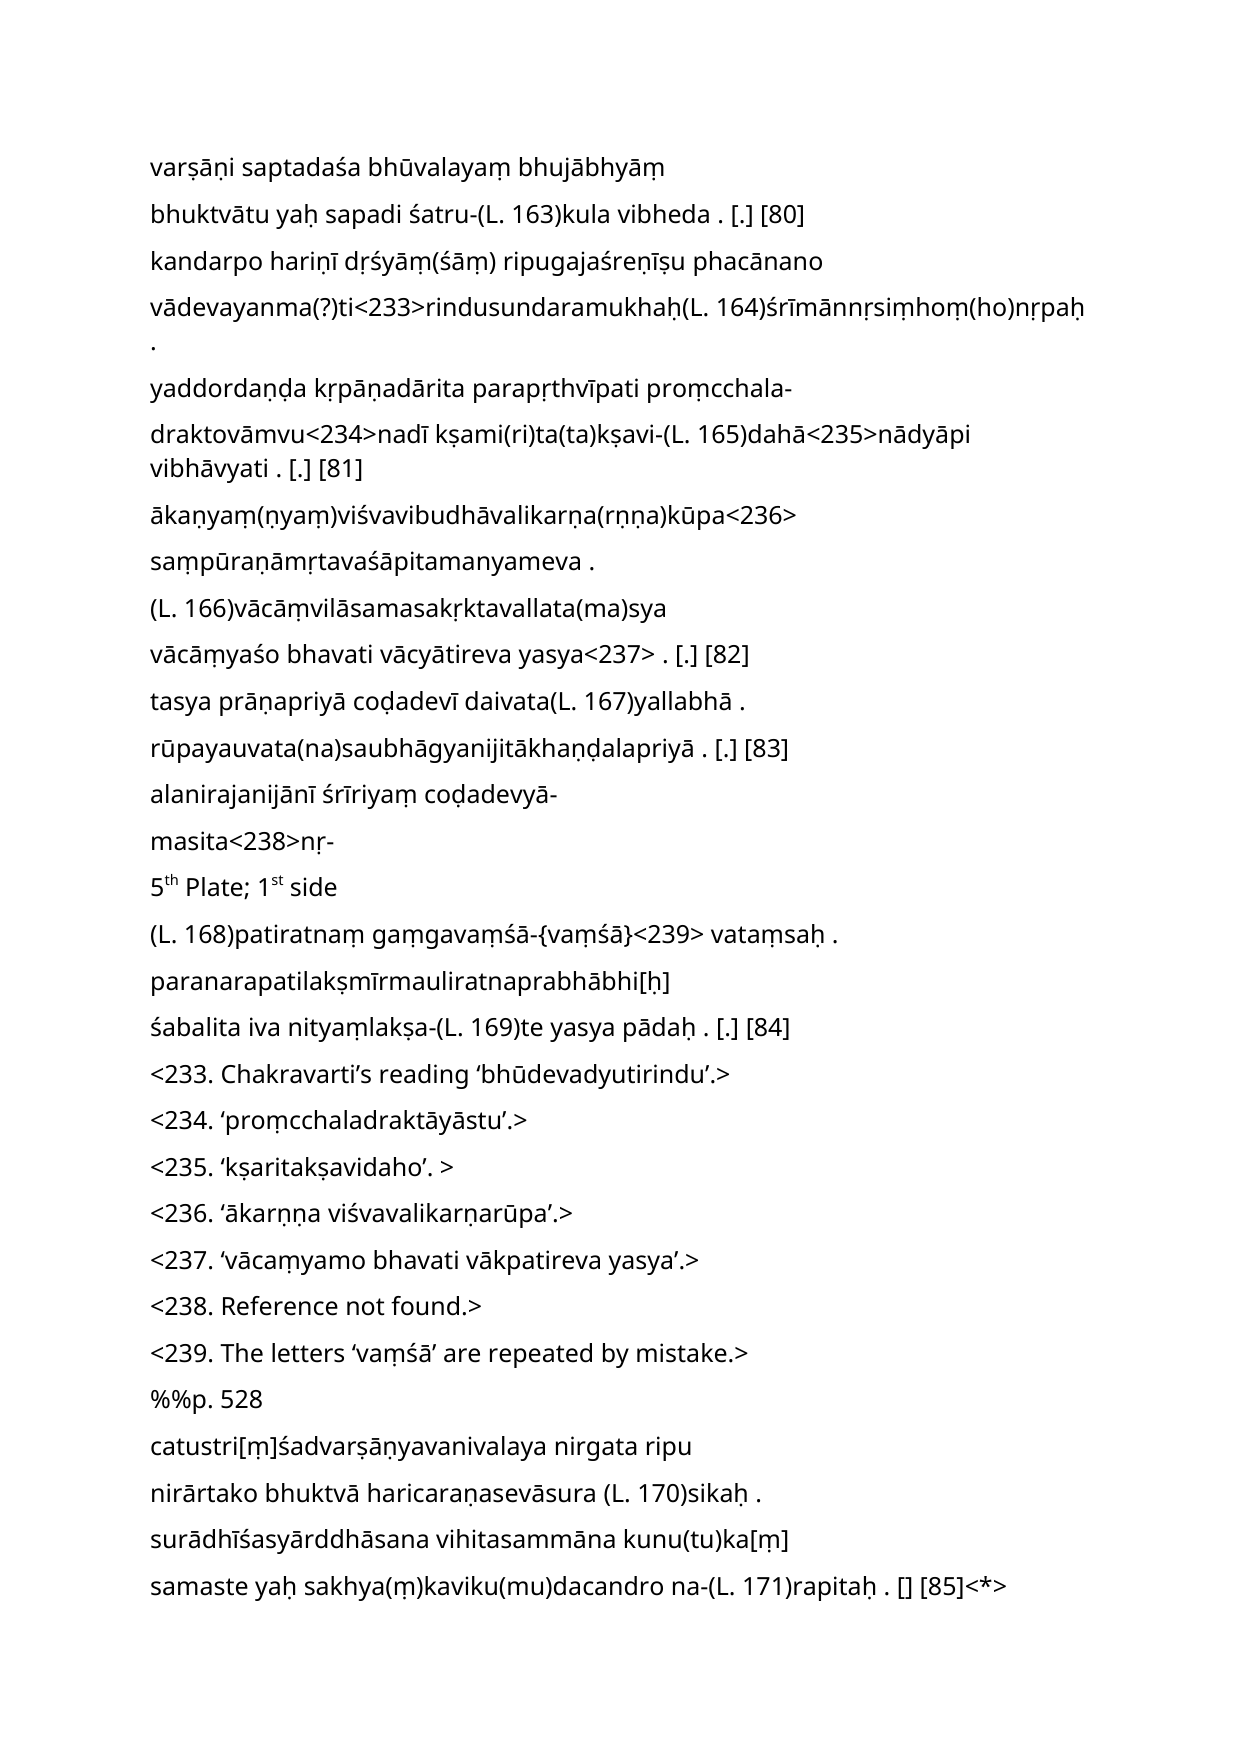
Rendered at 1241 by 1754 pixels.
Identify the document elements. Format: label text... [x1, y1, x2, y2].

text paranarapatilakṣmīrmauliratnaprabhābhi[ḥ] [150, 963, 1090, 997]
text yaddordaṇḍa kṛpāṇadārita parapṛthvīpati proṃcchala- [150, 370, 1090, 404]
text <239. The letters ‘vaṃśā’ are repeated by mistake.> [150, 1336, 1090, 1370]
text tasya prāṇapriyā coḍadevī daivata(L. 167)yallabhā . [150, 684, 1090, 718]
text alanirajanijānī śrīriyaṃ coḍadevyā- [150, 777, 1090, 811]
text surādhīśasyārddhāsana vihitasammāna kunu(tu)ka[ṃ] [150, 1522, 1090, 1556]
text <233. Chakravarti’s reading ‘bhūdevadyutirindu’.> [150, 1056, 1090, 1090]
text draktovāmvu<234>nadī kṣami(ri)ta(ta)kṣavi-(L. 165)dahā<235>nādyāpi vibhāvyati . [.] [81] [150, 417, 1090, 485]
text samaste yaḥ sakhya(ṃ)kaviku(mu)dacandro na-(L. 171)rapitaḥ . [] [85]<*> [150, 1568, 1090, 1602]
text vācāṃyaśo bhavati vācyātireva yasya<237> . [.] [82] [150, 637, 1090, 671]
text masita<238>nṛ- [150, 823, 1090, 857]
text ākaṇyaṃ(ṇyaṃ)viśvavibudhāvalikarṇa(rṇṇa)kūpa<236> [150, 497, 1090, 532]
text catustri[ṃ]śadvarṣāṇyavanivalaya nirgata ripu [150, 1429, 1090, 1463]
text nirārtako bhuktvā haricaraṇasevāsura (L. 170)sikaḥ . [150, 1475, 1090, 1509]
text varṣāṇi saptadaśa bhūvalayaṃ bhujābhyāṃ [150, 150, 1090, 184]
text <234. ‘proṃcchaladraktāyāstu’.> [150, 1103, 1090, 1137]
text <238. Reference not found.> [150, 1289, 1090, 1323]
text (L. 166)vācāṃvilāsamasakṛktavallata(ma)sya [150, 591, 1090, 625]
text bhuktvātu yaḥ sapadi śatru-(L. 163)kula vibheda . [.] [80] [150, 197, 1090, 231]
text (L. 168)patiratnaṃ gaṃgavaṃśā-{vaṃśā}<239> vataṃsaḥ . [150, 917, 1090, 951]
text %%p. 528 [150, 1382, 1090, 1416]
text <236. ‘ākarṇṇa viśvavalikarṇarūpa’.> [150, 1196, 1090, 1230]
text kandarpo hariṇī dṛśyāṃ(śāṃ) ripugajaśreṇīṣu phacānano [150, 243, 1090, 277]
text vādevayanma(?)ti<233>rindusundaramukhaḥ(L. 164)śrīmānnṛsiṃhoṃ(ho)nṛpaḥ . [150, 290, 1090, 358]
text 5th Plate; 1st side [150, 870, 1090, 904]
text <237. ‘vācaṃyamo bhavati vākpatireva yasya’.> [150, 1242, 1090, 1277]
text śabalita iva nityaṃlakṣa-(L. 169)te yasya pādaḥ . [.] [84] [150, 1010, 1090, 1044]
text saṃpūraṇāmṛtavaśāpitamanyameva . [150, 544, 1090, 578]
text rūpayauvata(na)saubhāgyanijitākhaṇḍalapriyā . [.] [83] [150, 730, 1090, 764]
text <235. ‘kṣaritakṣavidaho’. > [150, 1149, 1090, 1183]
